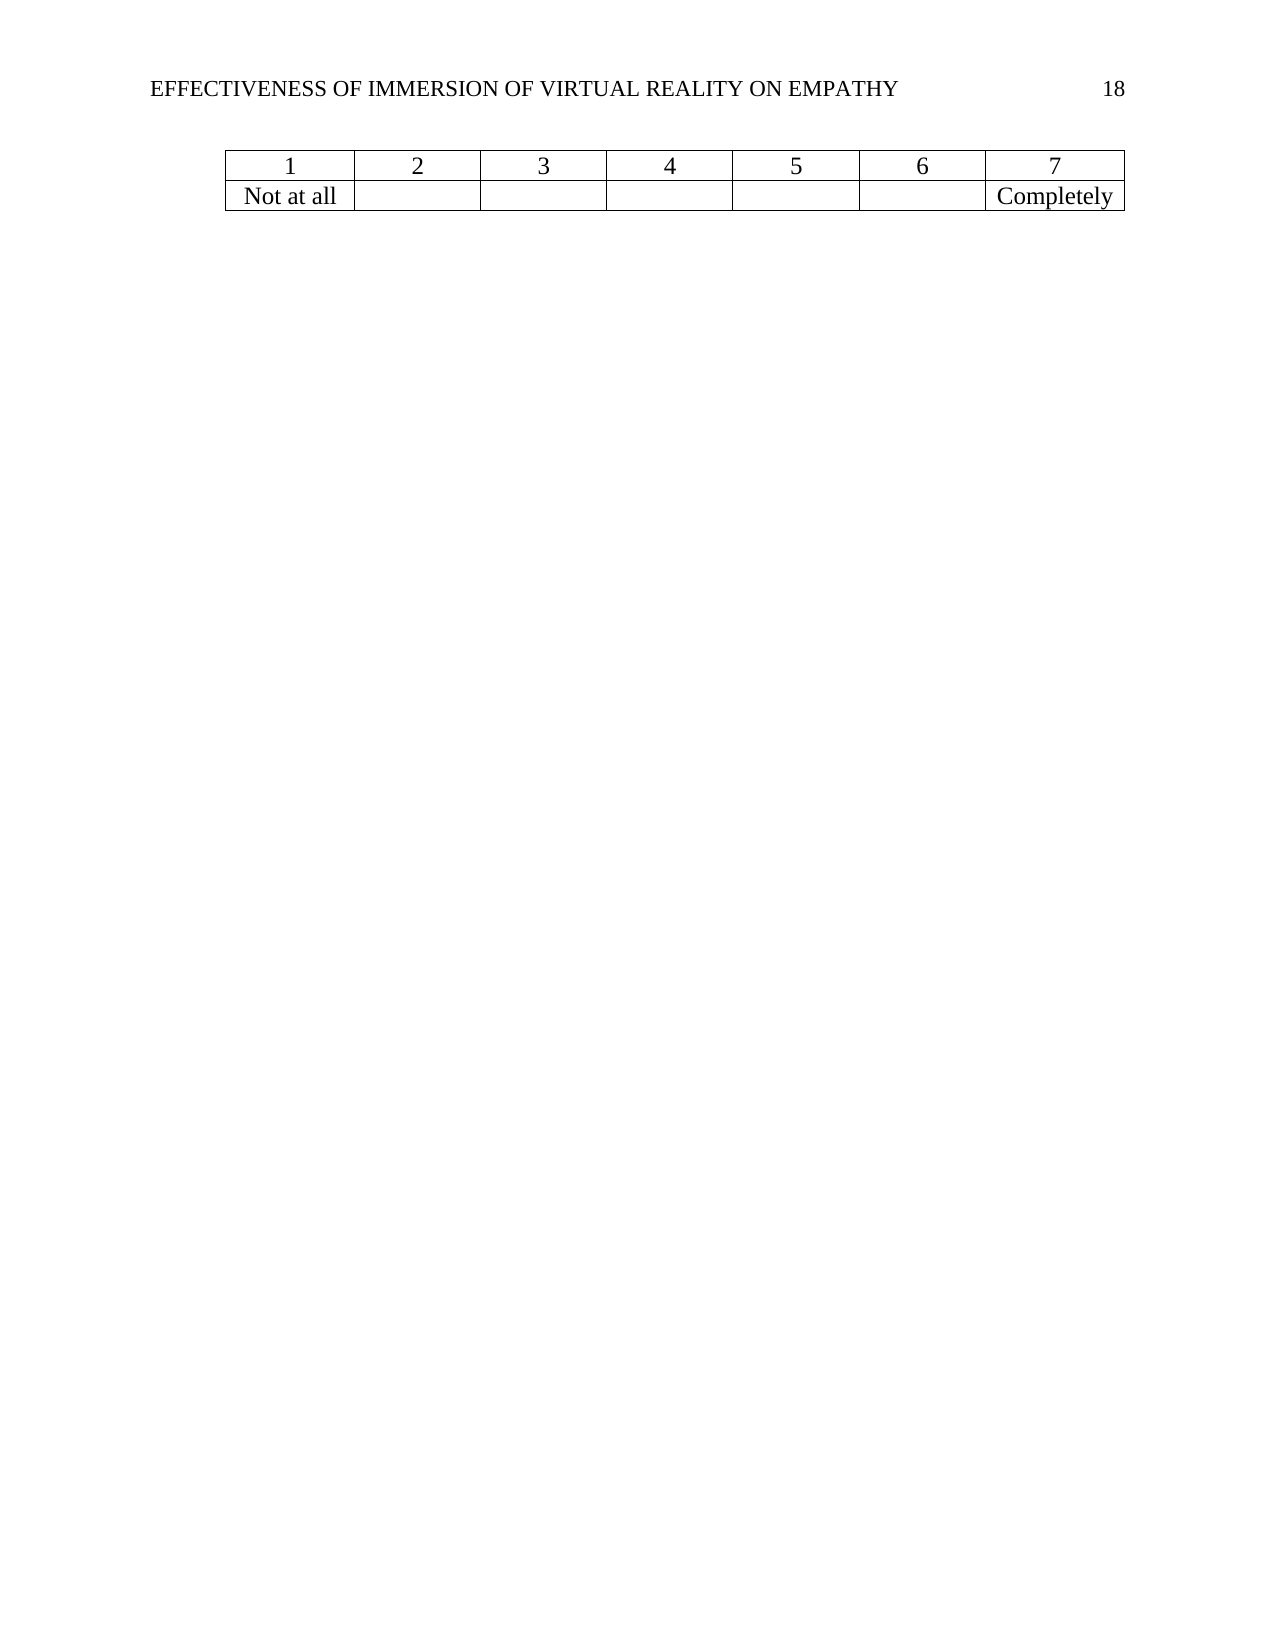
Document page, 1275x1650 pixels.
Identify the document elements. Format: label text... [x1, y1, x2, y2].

table_cell [607, 181, 732, 209]
table_cell Not at all [226, 181, 354, 209]
table_cell [481, 181, 606, 209]
table_header 4 [607, 151, 732, 180]
table_header 2 [355, 151, 480, 180]
table_header 3 [481, 151, 606, 180]
table_cell [860, 181, 985, 209]
table_cell Completely [986, 181, 1124, 209]
table_cell [355, 181, 480, 209]
table_header 1 [226, 151, 354, 180]
table_header 5 [733, 151, 859, 180]
table_cell [733, 181, 859, 209]
table_header 6 [860, 151, 985, 180]
table_header 7 [986, 151, 1124, 180]
